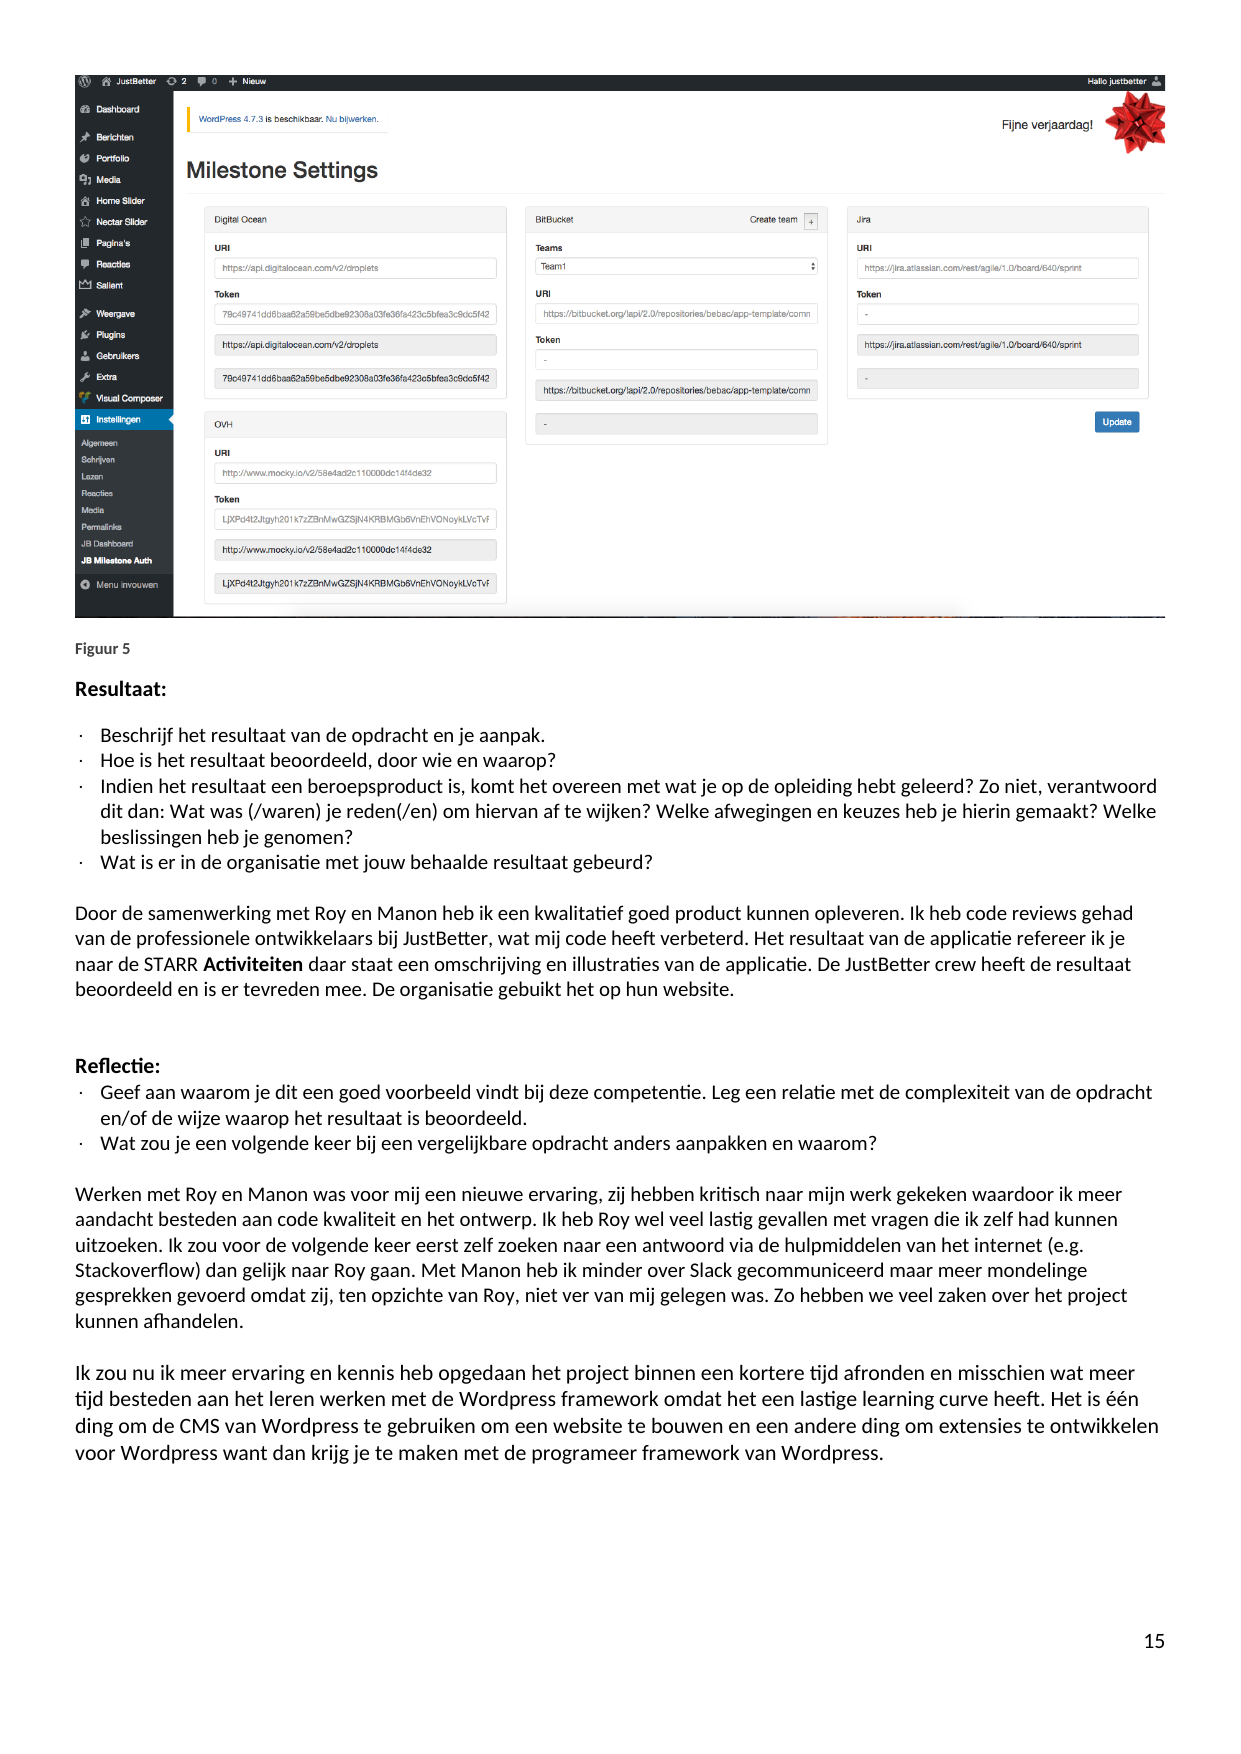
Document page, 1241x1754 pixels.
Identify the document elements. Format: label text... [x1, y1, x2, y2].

picture [75, 75, 1166, 618]
text Resultaat: [75, 675, 1165, 702]
list Wat is er in de organisatie met jouw behaalde resultaat gebeurd? [75, 849, 1165, 875]
list Geef aan waarom je dit een goed voorbeeld vindt bij deze competentie. Leg een relatie met de complexiteit van de opdracht en/of de wijze waarop het resultaat is beoordeeld. [75, 1079, 1165, 1130]
text Figuur 5 [75, 638, 1165, 658]
text Werken met Roy en Manon was voor mij een nieuwe ervaring, zij hebben kritisch naar mijn werk gekeken waardoor ik meer aandacht besteden aan code kwaliteit en het ontwerp. Ik heb Roy wel veel lastig gevallen met vragen die ik zelf had kunnen uitzoeken. Ik zou voor de volgende keer eerst zelf zoeken naar een antwoord via de hulpmiddelen van het internet (e.g. Stackoverflow) dan gelijk naar Roy gaan. Met Manon heb ik minder over Slack gecommuniceerd maar meer mondelinge gesprekken gevoerd omdat zij, ten opzichte van Roy, niet ver van mij gelegen was. Zo hebben we veel zaken over het project kunnen afhandelen. [75, 1181, 1165, 1333]
text Door de samenwerking met Roy en Manon heb ik een kwalitatief goed product kunnen opleveren. Ik heb code reviews gehad van de professionele ontwikkelaars bij JustBetter, wat mij code heeft verbeterd. Het resultaat van de applicatie refereer ik je naar de STARR Activiteiten daar staat een omschrijving en illustraties van de applicatie. De JustBetter crew heeft de resultaat beoordeeld en is er tevreden mee. De organisatie gebuikt het op hun website. [75, 900, 1165, 1002]
list Indien het resultaat een beroepsproduct is, komt het overeen met wat je op de opleiding hebt geleerd? Zo niet, verantwoord dit dan: Wat was (/waren) je reden(/en) om hiervan af te wijken? Welke afwegingen en keuzes heb je hierin gemaakt? Welke beslissingen heb je genomen? [75, 773, 1165, 849]
picture [103, 417, 122, 422]
list Hoe is het resultaat beoordeeld, door wie en waarop? [75, 748, 1165, 773]
text Ik zou nu ik meer ervaring en kennis heb opgedaan het project binnen een kortere tijd afronden en misschien wat meer tijd besteden aan het leren werken met de Wordpress framework omdat het een lastige learning curve heeft. Het is één ding om de CMS van Wordpress te gebruiken om een website te bouwen en een andere ding om extensies te ontwikkelen voor Wordpress want dan krijg je te maken met de programeer framework van Wordpress. [75, 1359, 1165, 1466]
picture [125, 418, 137, 424]
text Reflectie: [75, 1053, 1165, 1079]
list Beschrijf het resultaat van de opdracht en je aanpak. [75, 722, 1165, 748]
list Wat zou je een volgende keer bij een vergelijkbare opdracht anders aanpakken en waarom? [75, 1130, 1165, 1156]
